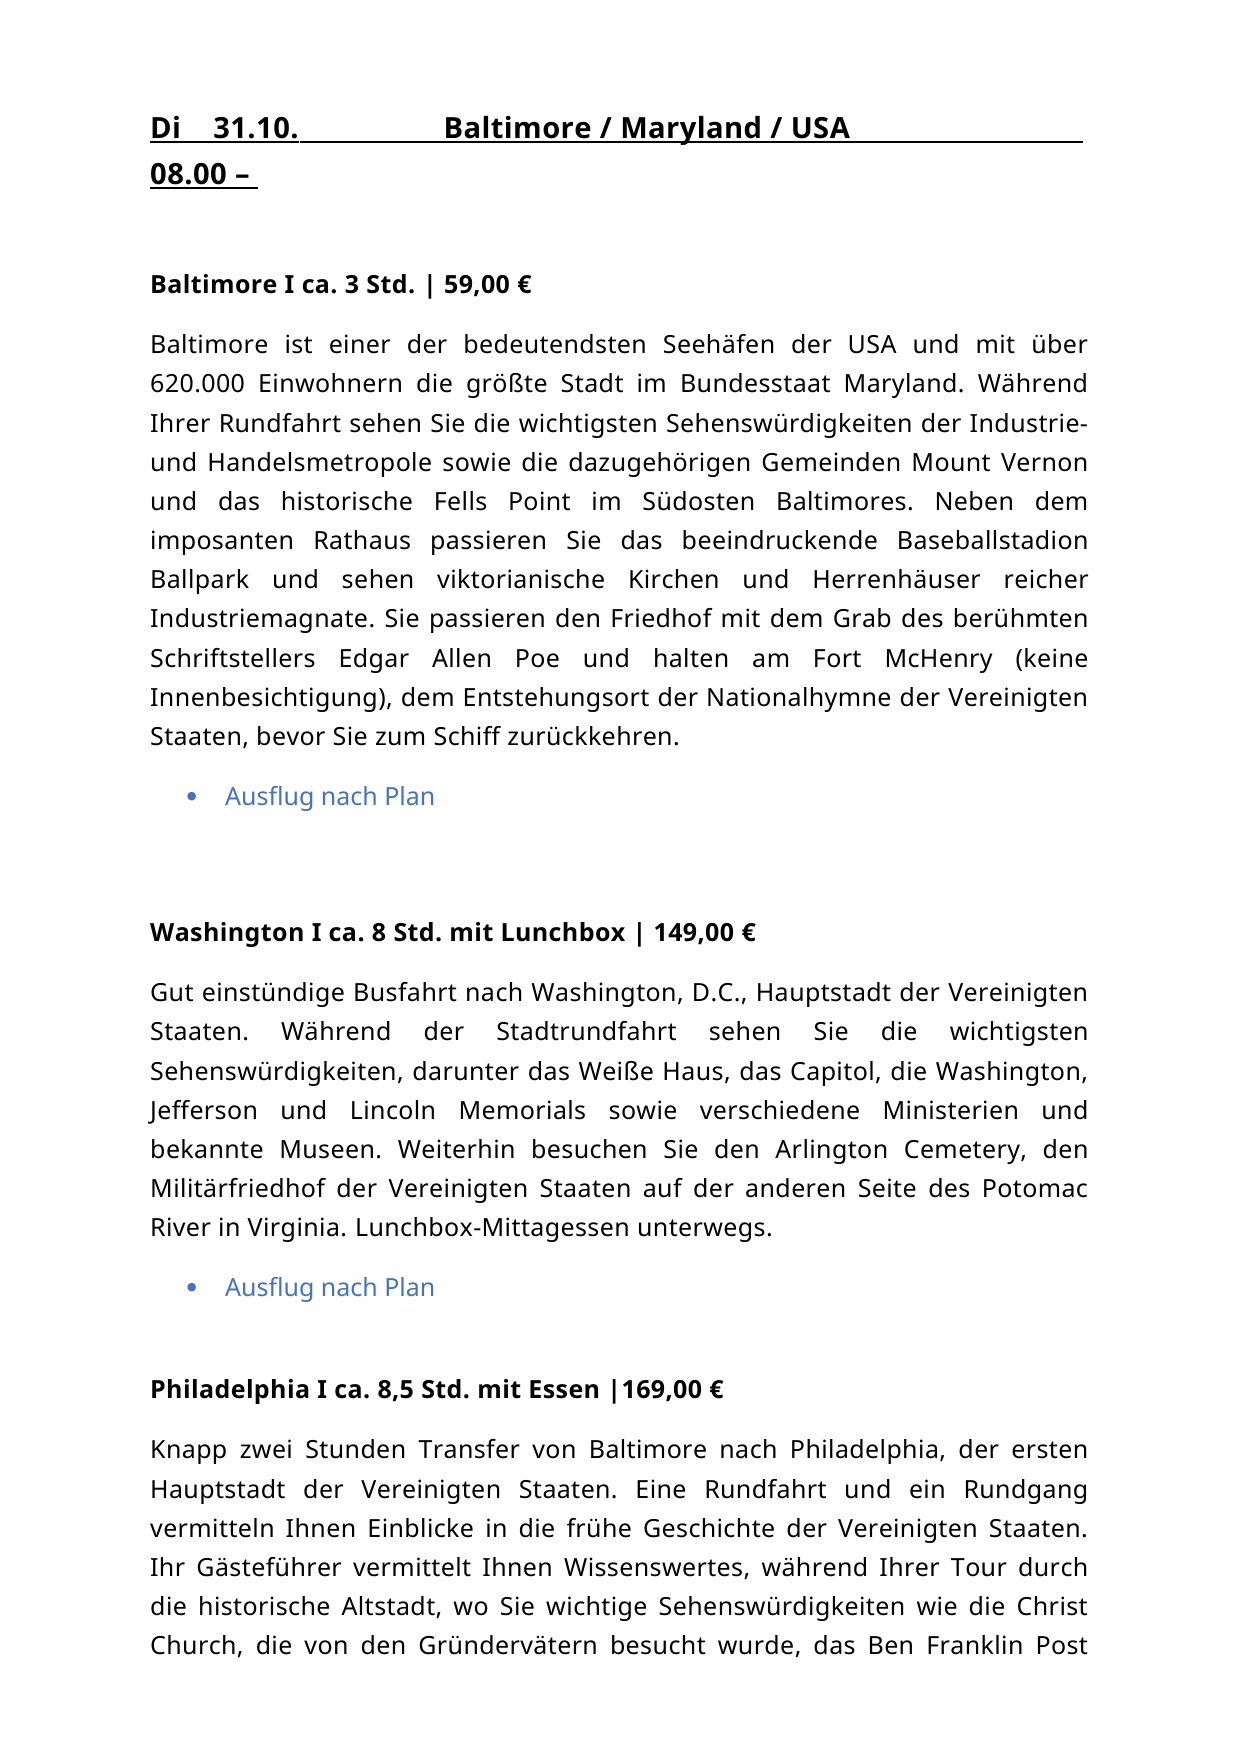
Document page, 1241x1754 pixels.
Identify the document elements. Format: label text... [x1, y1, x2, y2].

text Baltimore I ca. 3 Std. | 59,00 € [150, 267, 1090, 301]
subtitle Di 31.10. Baltimore / Maryland / USA 08.00 – [150, 108, 1090, 193]
list Ausflug nach Plan [187, 1270, 1090, 1304]
text Gut einstündige Busfahrt nach Washington, D.C., Hauptstadt der Vereinigten Staaten. Während der Stadtrundfahrt sehen Sie die wichtigsten Sehenswürdigkeiten, darunter das Weiße Haus, das Capitol, die Washington, Jefferson und Lincoln Memorials sowie verschiedene Ministerien und bekannte Museen. Weiterhin besuchen Sie den Arlington Cemetery, den Militärfriedhof der Vereinigten Staaten auf der anderen Seite des Potomac River in Virginia. Lunchbox-Mittagessen unterwegs. [150, 975, 1090, 1244]
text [150, 1432, 1090, 1662]
text Washington I ca. 8 Std. mit Lunchbox | 149,00 € [150, 915, 1090, 949]
list Ausflug nach Plan [187, 779, 1090, 813]
text Philadelphia I ca. 8,5 Std. mit Essen |169,00 € [150, 1372, 1090, 1406]
text Baltimore ist einer der bedeutendsten Seehäfen der USA und mit über 620.000 Einwohnern die größte Stadt im Bundesstaat Maryland. Während Ihrer Rundfahrt sehen Sie die wichtigsten Sehenswürdigkeiten der Industrie- und Handelsmetropole sowie die dazugehörigen Gemeinden Mount Vernon und das historische Fells Point im Südosten Baltimores. Neben dem imposanten Rathaus passieren Sie das beeindruckende Baseballstadion Ballpark und sehen viktorianische Kirchen und Herrenhäuser reicher Industriemagnate. Sie passieren den Friedhof mit dem Grab des berühmten Schriftstellers Edgar Allen Poe und halten am Fort McHenry (keine Innenbesichtigung), dem Entstehungsort der Nationalhymne der Vereinigten Staaten, bevor Sie zum Schiff zurückkehren. [150, 327, 1090, 753]
